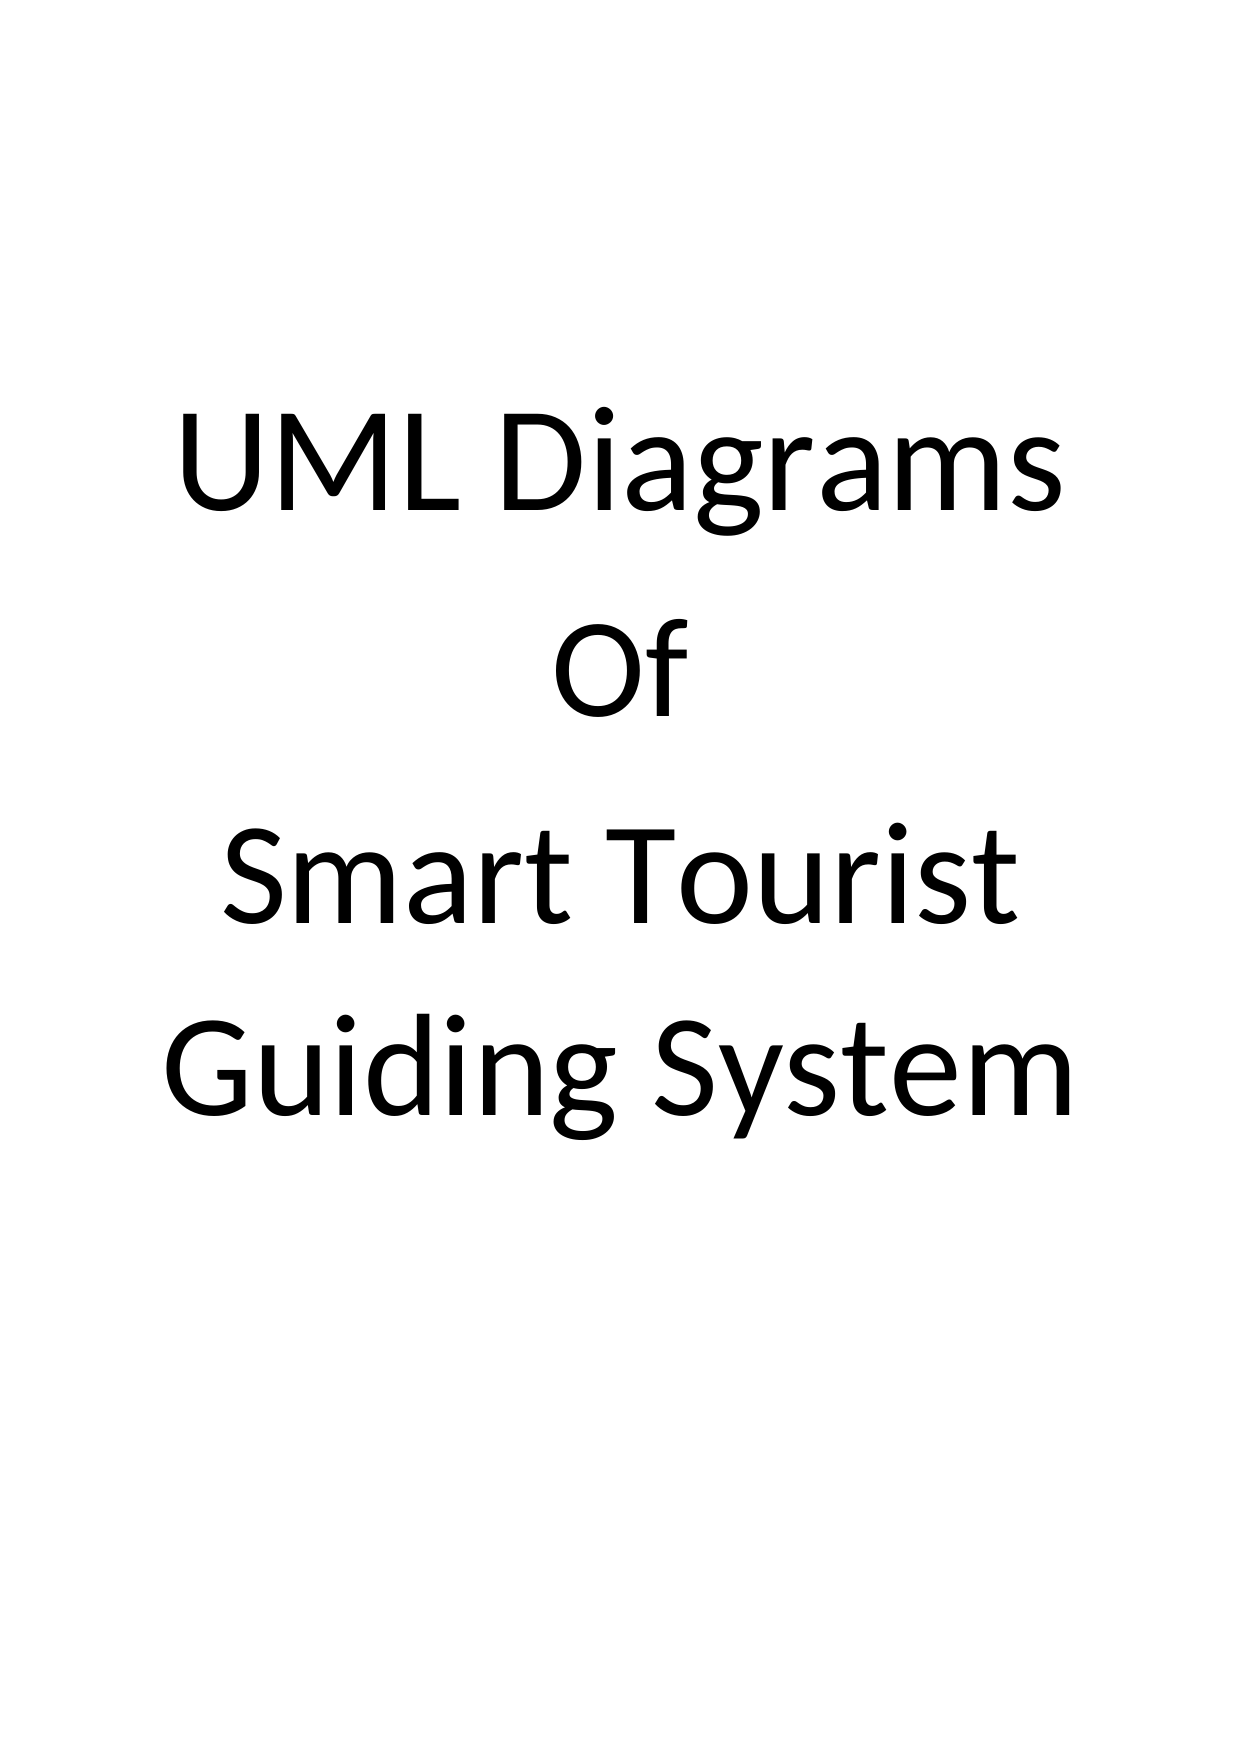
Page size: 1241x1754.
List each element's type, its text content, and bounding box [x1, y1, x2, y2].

text UML Diagrams [150, 364, 1090, 547]
text Smart Tourist Guiding System [150, 782, 1090, 1152]
text Of [150, 579, 1090, 752]
